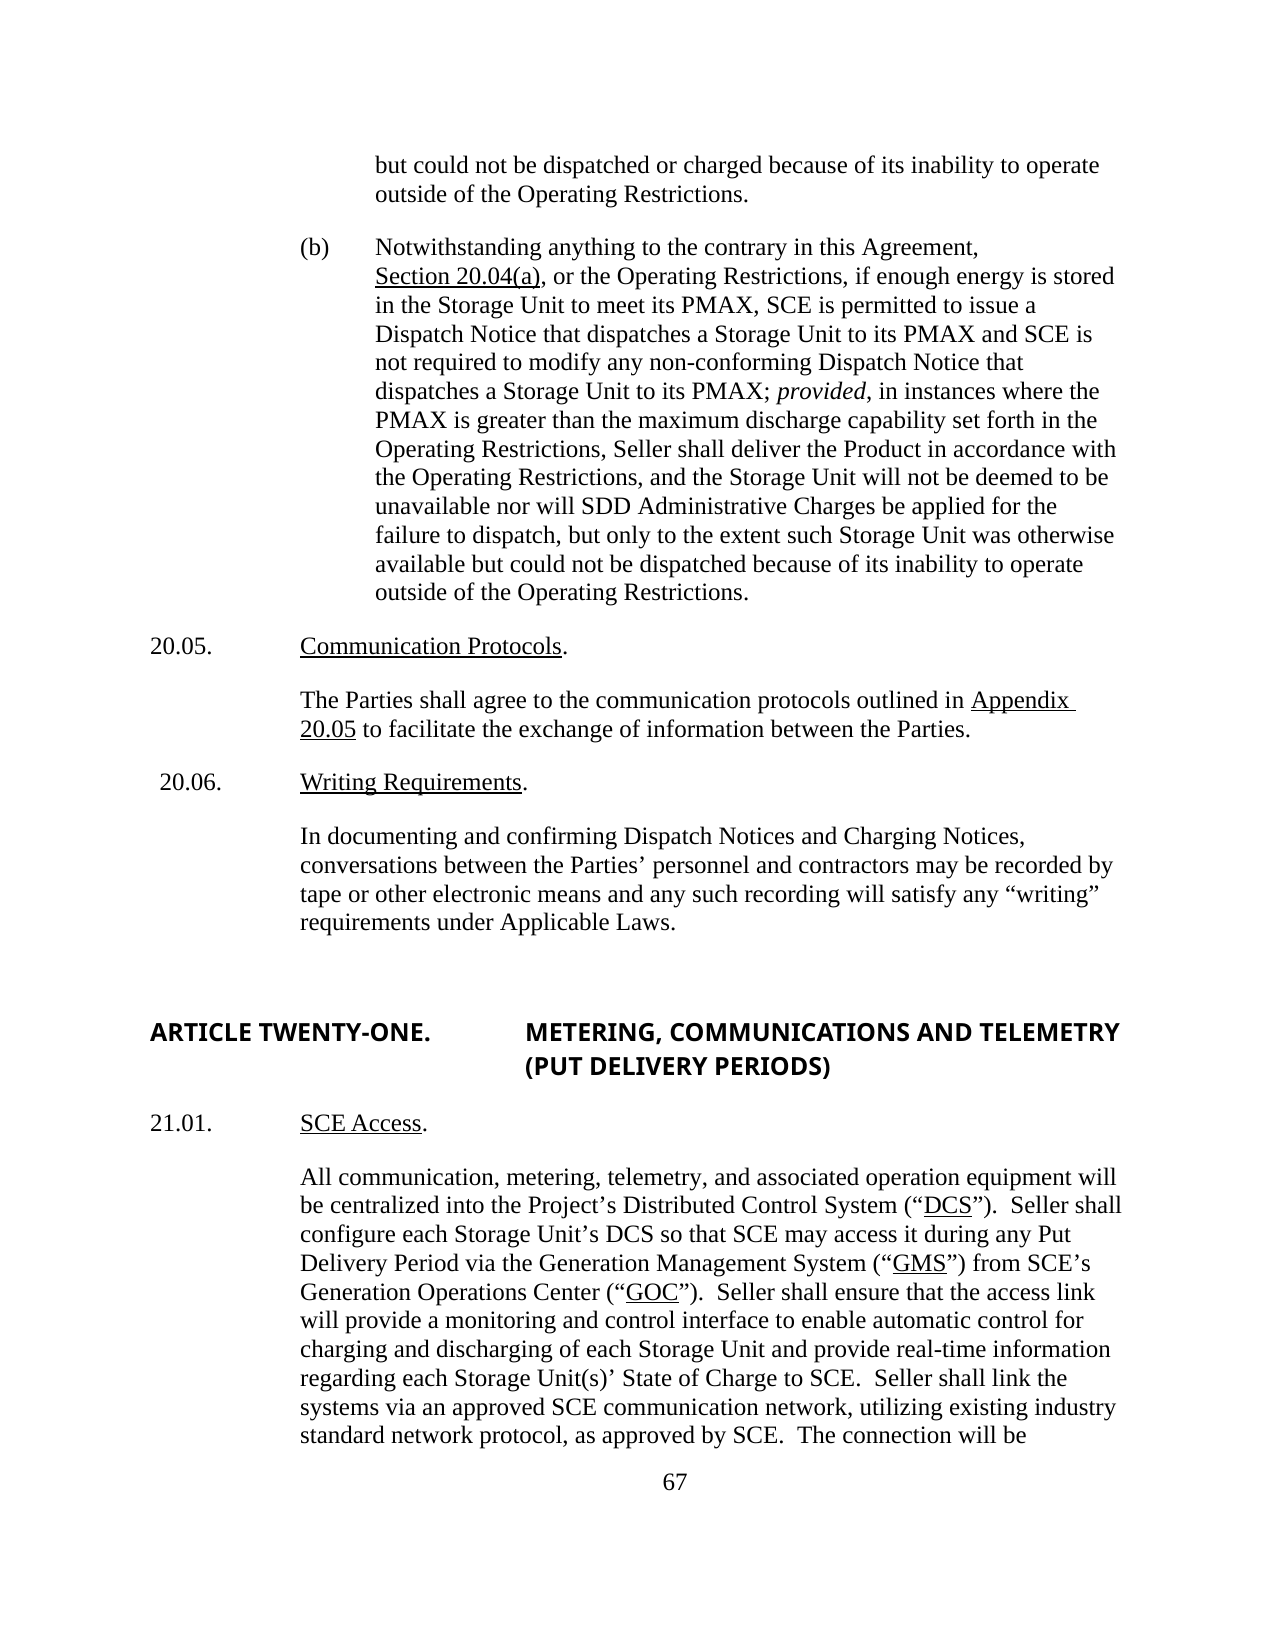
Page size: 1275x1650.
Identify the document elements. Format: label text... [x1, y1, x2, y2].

subtitle METERING, COMMUNICATIONS AND TELEMETRY (PUT dELIVERY pERIODS) [150, 1015, 1125, 1083]
subtitle SCE Access. [150, 1108, 1125, 1137]
subtitle Notwithstanding anything to the contrary in this Agreement, Section 20.04(a), or the Operating Restrictions, if enough energy is stored in the Storage Unit to meet its PMAX, SCE is permitted to issue a Dispatch Notice that dispatches a Storage Unit to its PMAX and SCE is not required to modify any non-conforming Dispatch Notice that dispatches a Storage Unit to its PMAX; provided, in instances where the PMAX is greater than the maximum discharge capability set forth in the Operating Restrictions, Seller shall deliver the Product in accordance with the Operating Restrictions, and the Storage Unit will not be deemed to be unavailable nor will SDD Administrative Charges be applied for the failure to dispatch, but only to the extent such Storage Unit was otherwise available but could not be dispatched because of its inability to operate outside of the Operating Restrictions. [300, 232, 1125, 606]
subtitle Writing Requirements. [159, 767, 1125, 796]
subtitle In documenting and confirming Dispatch Notices and Charging Notices, conversations between the Parties’ personnel and contractors may be recorded by tape or other electronic means and any such recording will satisfy any “writing” requirements under Applicable Laws. [300, 821, 1125, 936]
subtitle The Parties shall agree to the communication protocols outlined in Appendix 20.05 to facilitate the exchange of information between the Parties. [300, 685, 1125, 742]
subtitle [300, 1162, 1125, 1449]
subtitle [300, 150, 1125, 207]
subtitle Communication Protocols. [150, 631, 1125, 660]
